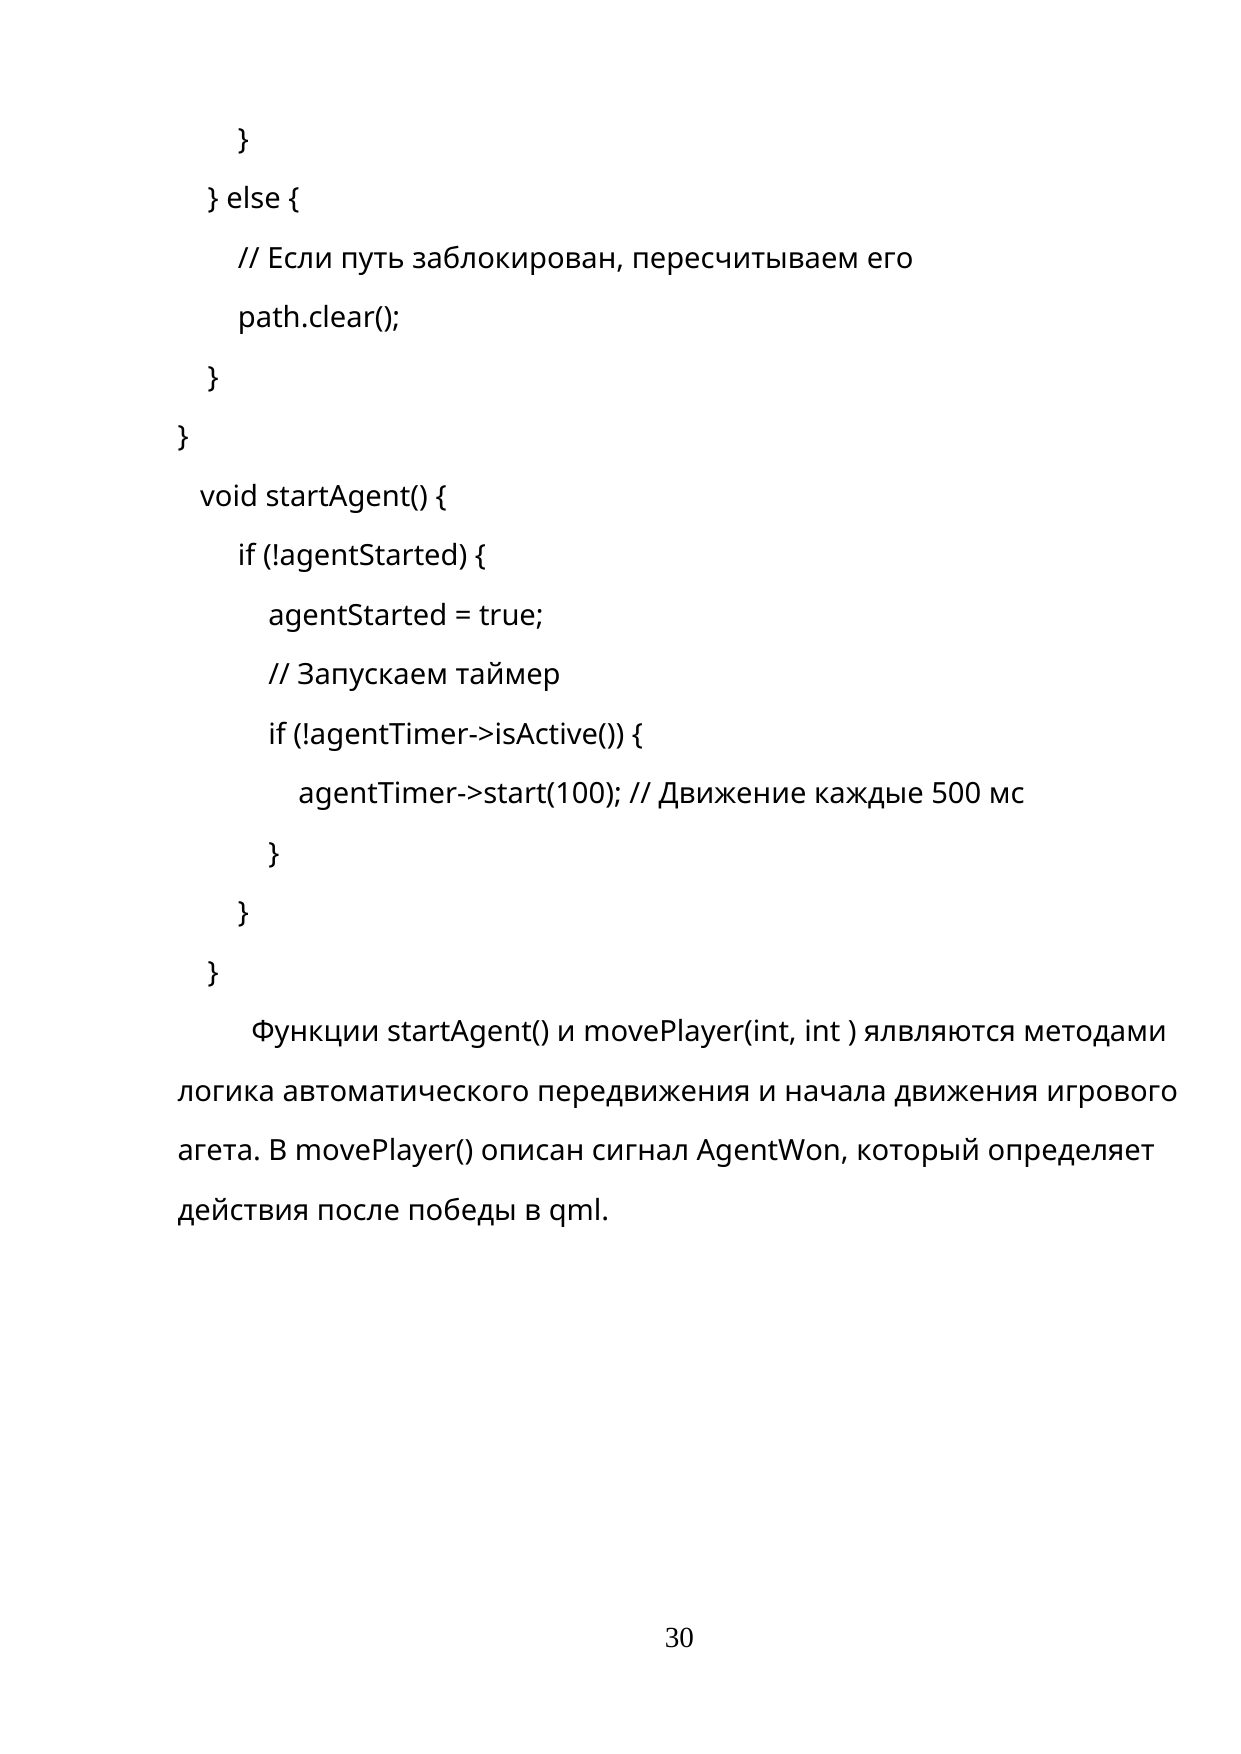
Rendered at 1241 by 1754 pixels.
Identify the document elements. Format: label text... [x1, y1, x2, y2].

text } else { [177, 178, 1181, 217]
text // Запускаем таймер [177, 653, 1181, 693]
text } [177, 356, 1181, 396]
text // Если путь заблокирован, пересчитываем его [177, 237, 1181, 277]
text agentStarted = true; [177, 594, 1181, 634]
text if (!agentTimer->isActive()) { [177, 713, 1181, 753]
text Функции startAgent() и movePlayer(int, int ) ялвляются методами логика автоматического передвижения и начала движения игрового агета. В movePlayer() описан сигнал AgentWon, который определяет действия после победы в qml. [177, 1010, 1181, 1228]
text if (!agentStarted) { [177, 534, 1181, 574]
text void startAgent() { [177, 475, 1181, 515]
text } [177, 951, 1181, 991]
text } [177, 416, 1181, 455]
text } [177, 891, 1181, 931]
text agentTimer->start(100); // Движение каждые 500 мс [177, 772, 1181, 812]
text } [177, 832, 1181, 872]
text } [177, 118, 1181, 158]
text path.clear(); [177, 297, 1181, 336]
